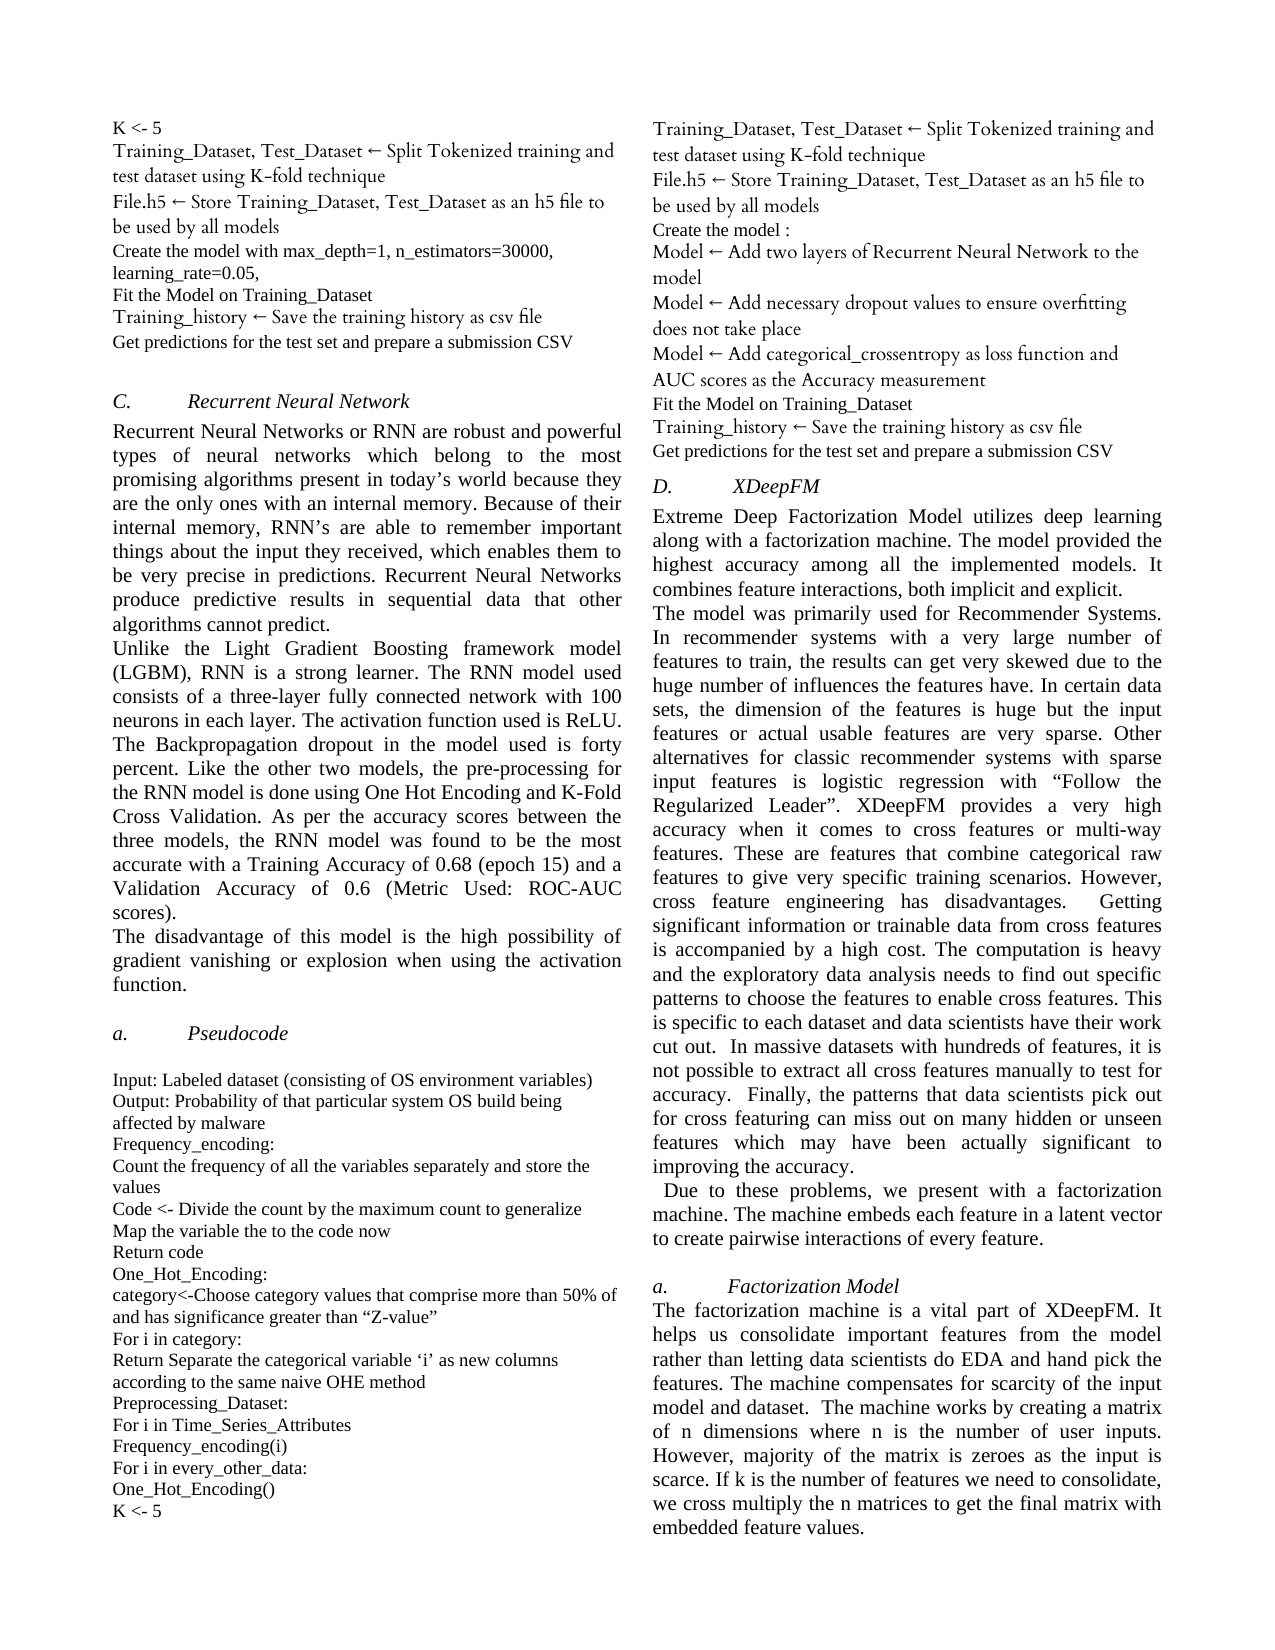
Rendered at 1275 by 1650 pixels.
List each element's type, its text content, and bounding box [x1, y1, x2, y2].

text Code <- Divide the count by the maximum count to generalize [112, 1198, 622, 1219]
text The factorization machine is a vital part of XDeepFM. It helps us consolidate important features from the model rather than letting data scientists do EDA and hand pick the features. The machine compensates for scarcity of the input model and dataset. The machine works by creating a matrix of n dimensions where n is the number of user inputs. However, majority of the matrix is zeroes as the input is scarce. If k is the number of features we need to consolidate, we cross multiply the n matrices to get the final matrix with embedded feature values. [652, 1298, 1162, 1539]
text One_Hot_Encoding: [112, 1263, 622, 1284]
text Training_history ← Save the training history as csv file [112, 305, 622, 331]
text For i in Time_Series_Attributes [112, 1414, 622, 1435]
text Preprocessing_Dataset: [112, 1392, 622, 1414]
text Due to these problems, we present with a factorization machine. The machine embeds each feature in a latent vector to create pairwise interactions of every feature. [652, 1178, 1162, 1250]
text Model ← Add necessary dropout values to ensure overfitting does not take place [652, 291, 1162, 342]
subtitle Recurrent Neural Network [112, 389, 622, 413]
text Output: Probability of that particular system OS build being affected by malware [112, 1090, 622, 1133]
text The disadvantage of this model is the high possibility of gradient vanishing or explosion when using the activation function. [112, 924, 622, 996]
text Training_Dataset, Test_Dataset ← Split Tokenized training and test dataset using K-fold technique [112, 139, 622, 189]
text Training_Dataset, Test_Dataset ← Split Tokenized training and test dataset using K-fold technique [652, 117, 1162, 168]
subtitle Factorization Model [652, 1274, 1162, 1298]
subtitle XDeepFM [652, 474, 1162, 498]
text Return Separate the categorical variable ‘i’ as new columns according to the same naive OHE method [112, 1349, 622, 1392]
text For i in category: [112, 1327, 622, 1349]
text category<-Choose category values that comprise more than 50% of and has significance greater than “Z-value” [112, 1284, 622, 1327]
text Extreme Deep Factorization Model utilizes deep learning along with a factorization machine. The model provided the highest accuracy among all the implemented models. It combines feature interactions, both implicit and explicit. [652, 504, 1162, 601]
text K <- 5 [112, 1500, 622, 1521]
text Create the model with max_depth=1, n_estimators=30000, learning_rate=0.05, [112, 240, 622, 283]
text For i in every_other_data: [112, 1457, 622, 1478]
text Model ← Add categorical_crossentropy as loss function and AUC scores as the Accuracy measurement [652, 342, 1162, 393]
text Frequency_encoding: [112, 1133, 622, 1155]
text Return code [112, 1241, 622, 1263]
text One_Hot_Encoding() [112, 1478, 622, 1500]
text Model ← Add two layers of Recurrent Neural Network to the model [652, 240, 1162, 291]
text Fit the Model on Training_Dataset [112, 283, 622, 305]
text Count the frequency of all the variables separately and store the values [112, 1155, 622, 1198]
text Fit the Model on Training_Dataset [652, 393, 1162, 414]
text Map the variable the to the code now [112, 1219, 622, 1241]
text Input: Labeled dataset (consisting of OS environment variables) [112, 1069, 622, 1090]
subtitle Pseudocode [112, 1021, 622, 1044]
text K <- 5 [112, 117, 622, 139]
text Recurrent Neural Networks or RNN are robust and powerful types of neural networks which belong to the most promising algorithms present in today’s world because they are the only ones with an internal memory. Because of their internal memory, RNN’s are able to remember important things about the input they received, which enables them to be very precise in predictions. Recurrent Neural Networks produce predictive results in sequential data that other algorithms cannot predict. [112, 419, 622, 636]
text File.h5 ← Store Training_Dataset, Test_Dataset as an h5 file to be used by all models [112, 189, 622, 240]
text Get predictions for the test set and prepare a submission CSV [652, 440, 1162, 461]
text Get predictions for the test set and prepare a submission CSV [112, 331, 622, 352]
text Unlike the Light Gradient Boosting framework model (LGBM), RNN is a strong learner. The RNN model used consists of a three-layer fully connected network with 100 neurons in each layer. The activation function used is ReLU. The Backpropagation dropout in the model used is forty percent. Like the other two models, the pre-processing for the RNN model is done using One Hot Encoding and K-Fold Cross Validation. As per the accuracy scores between the three models, the RNN model was found to be the most accurate with a Training Accuracy of 0.68 (epoch 15) and a Validation Accuracy of 0.6 (Metric Used: ROC-AUC scores). [112, 636, 622, 924]
text The model was primarily used for Recommender Systems. In recommender systems with a very large number of features to train, the results can get very skewed due to the huge number of influences the features have. In certain data sets, the dimension of the features is huge but the input features or actual usable features are very sparse. Other alternatives for classic recommender systems with sparse input features is logistic regression with “Follow the Regularized Leader”. XDeepFM provides a very high accuracy when it comes to cross features or multi-way features. These are features that combine categorical raw features to give very specific training scenarios. However, cross feature engineering has disadvantages. Getting significant information or trainable data from cross features is accompanied by a high cost. The computation is heavy and the exploratory data analysis needs to find out specific patterns to choose the features to enable cross features. This is specific to each dataset and data scientists have their work cut out. In massive datasets with hundreds of features, it is not possible to extract all cross features manually to test for accuracy. Finally, the patterns that data scientists pick out for cross featuring can miss out on many hidden or unseen features which may have been actually significant to improving the accuracy. [652, 601, 1162, 1178]
text File.h5 ← Store Training_Dataset, Test_Dataset as an h5 file to be used by all models [652, 168, 1162, 219]
text Training_history ← Save the training history as csv file [652, 414, 1162, 440]
text Frequency_encoding(i) [112, 1435, 622, 1457]
text Create the model : [652, 219, 1162, 240]
